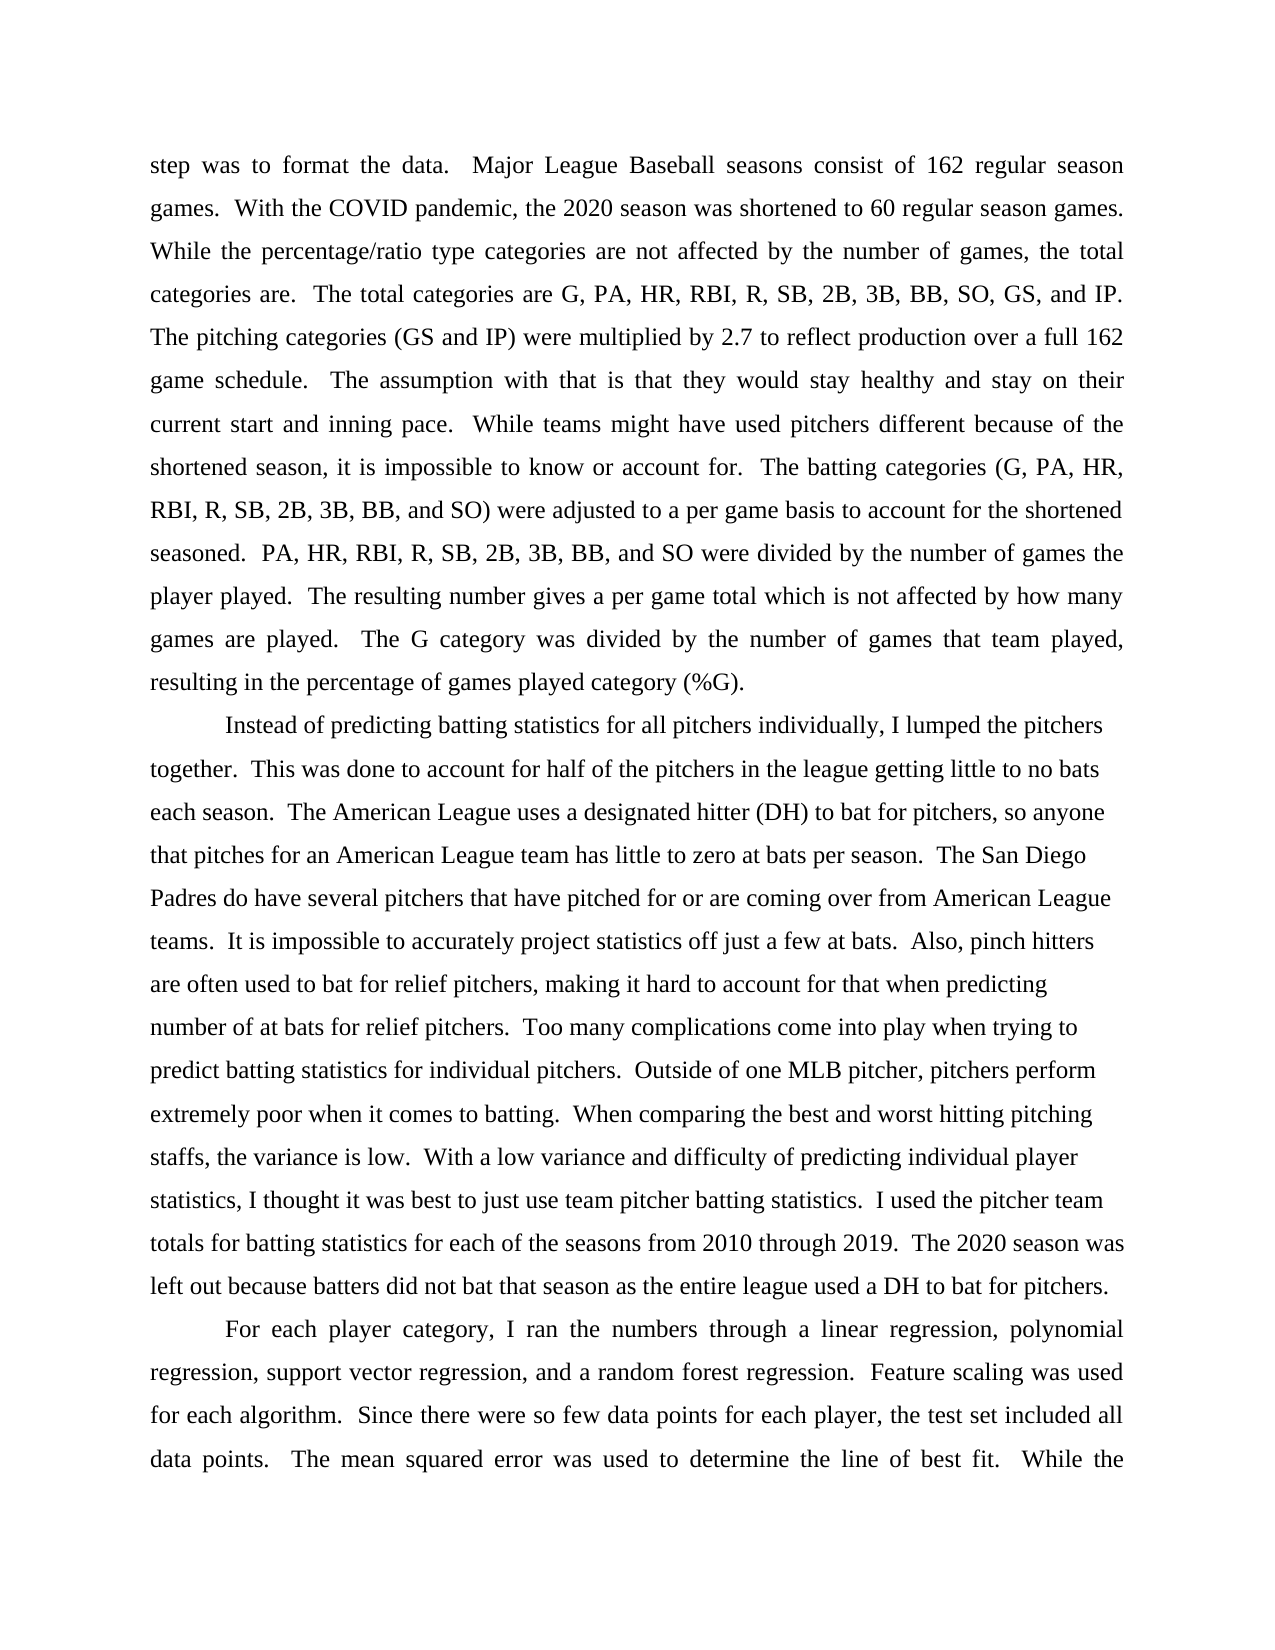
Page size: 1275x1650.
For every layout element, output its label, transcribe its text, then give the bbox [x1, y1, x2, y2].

text Instead of predicting batting statistics for all pitchers individually, I lumped the pitchers together. This was done to account for half of the pitchers in the league getting little to no bats each season. The American League uses a designated hitter (DH) to bat for pitchers, so anyone that pitches for an American League team has little to zero at bats per season. The San Diego Padres do have several pitchers that have pitched for or are coming over from American League teams. It is impossible to accurately project statistics off just a few at bats. Also, pinch hitters are often used to bat for relief pitchers, making it hard to account for that when predicting number of at bats for relief pitchers. Too many complications come into play when trying to predict batting statistics for individual pitchers. Outside of one MLB pitcher, pitchers perform extremely poor when it comes to batting. When comparing the best and worst hitting pitching staffs, the variance is low. With a low variance and difficulty of predicting individual player statistics, I thought it was best to just use team pitcher batting statistics. I used the pitcher team totals for batting statistics for each of the seasons from 2010 through 2019. The 2020 season was left out because batters did not bat that season as the entire league used a DH to bat for pitchers. [150, 711, 1125, 1300]
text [150, 150, 1125, 696]
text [150, 1314, 1125, 1472]
